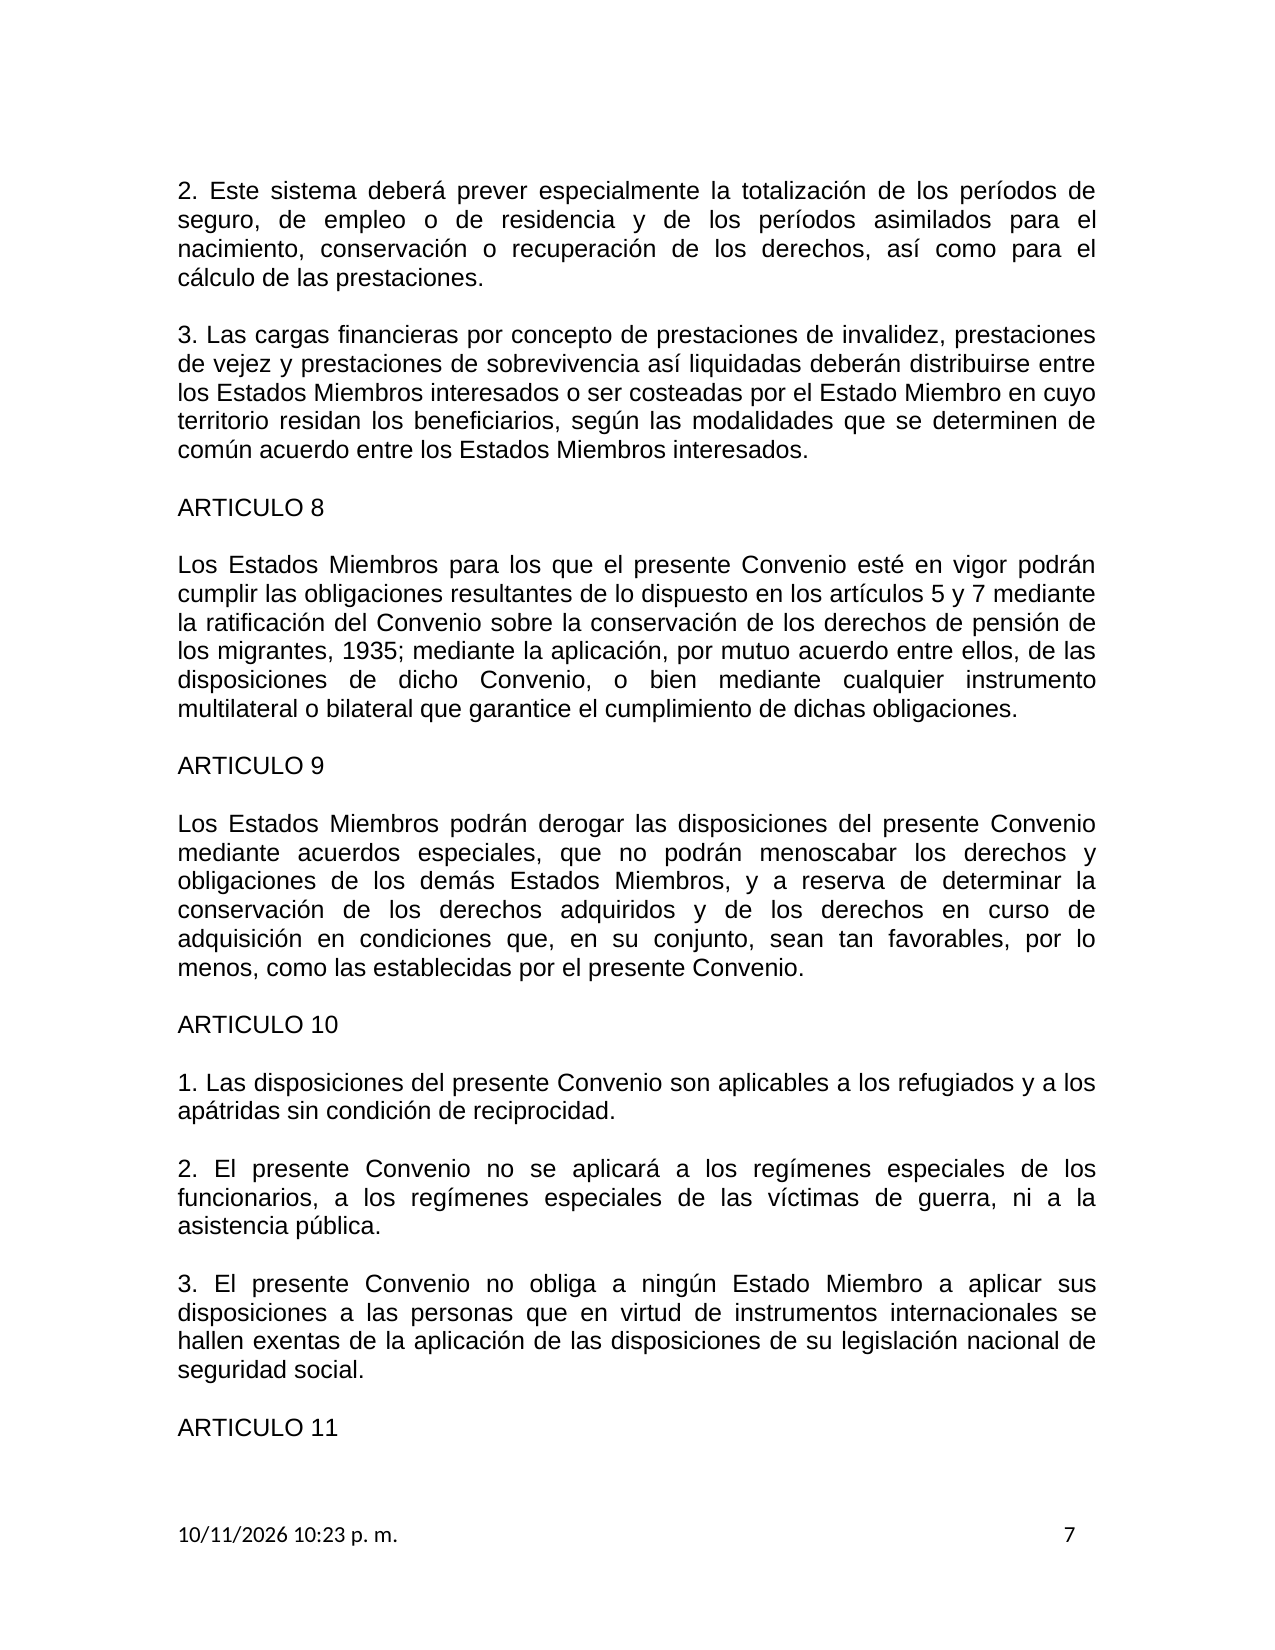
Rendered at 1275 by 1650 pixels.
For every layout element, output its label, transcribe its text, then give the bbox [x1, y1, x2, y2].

text Los Estados Miembros podrán derogar las disposiciones del presente Convenio mediante acuerdos especiales, que no podrán menoscabar los derechos y obligaciones de los demás Estados Miembros, y a reserva de determinar la conservación de los derechos adquiridos y de los derechos en curso de adquisición en condiciones que, en su conjunto, sean tan favorables, por lo menos, como las establecidas por el presente Convenio. [177, 809, 1098, 981]
text 2. El presente Convenio no se aplicará a los regímenes especiales de los funcionarios, a los regímenes especiales de las víctimas de guerra, ni a la asistencia pública. [177, 1154, 1098, 1240]
text 3. El presente Convenio no obliga a ningún Estado Miembro a aplicar sus disposiciones a las personas que en virtud de instrumentos internacionales se hallen exentas de la aplicación de las disposiciones de su legislación nacional de seguridad social. [177, 1269, 1098, 1384]
text Los Estados Miembros para los que el presente Convenio esté en vigor podrán cumplir las obligaciones resultantes de lo dispuesto en los artículos 5 y 7 mediante la ratificación del Convenio sobre la conservación de los derechos de pensión de los migrantes, 1935; mediante la aplicación, por mutuo acuerdo entre ellos, de las disposiciones de dicho Convenio, o bien mediante cualquier instrumento multilateral o bilateral que garantice el cumplimiento de dichas obligaciones. [177, 550, 1098, 723]
text 1. Las disposiciones del presente Convenio son aplicables a los refugiados y a los apátridas sin condición de reciprocidad. [177, 1068, 1098, 1125]
text 2. Este sistema deberá prever especialmente la totalización de los períodos de seguro, de empleo o de residencia y de los períodos asimilados para el nacimiento, conservación o recuperación de los derechos, así como para el cálculo de las prestaciones. [177, 176, 1098, 291]
text 3. Las cargas financieras por concepto de prestaciones de invalidez, prestaciones de vejez y prestaciones de sobrevivencia así liquidadas deberán distribuirse entre los Estados Miembros interesados o ser costeadas por el Estado Miembro en cuyo territorio residan los beneficiarios, según las modalidades que se determinen de común acuerdo entre los Estados Miembros interesados. [177, 320, 1098, 464]
text ARTICULO 8 [177, 493, 1098, 521]
text ARTICULO 11 [177, 1413, 1098, 1441]
text ARTICULO 9 [177, 751, 1098, 780]
text ARTICULO 10 [177, 1010, 1098, 1039]
